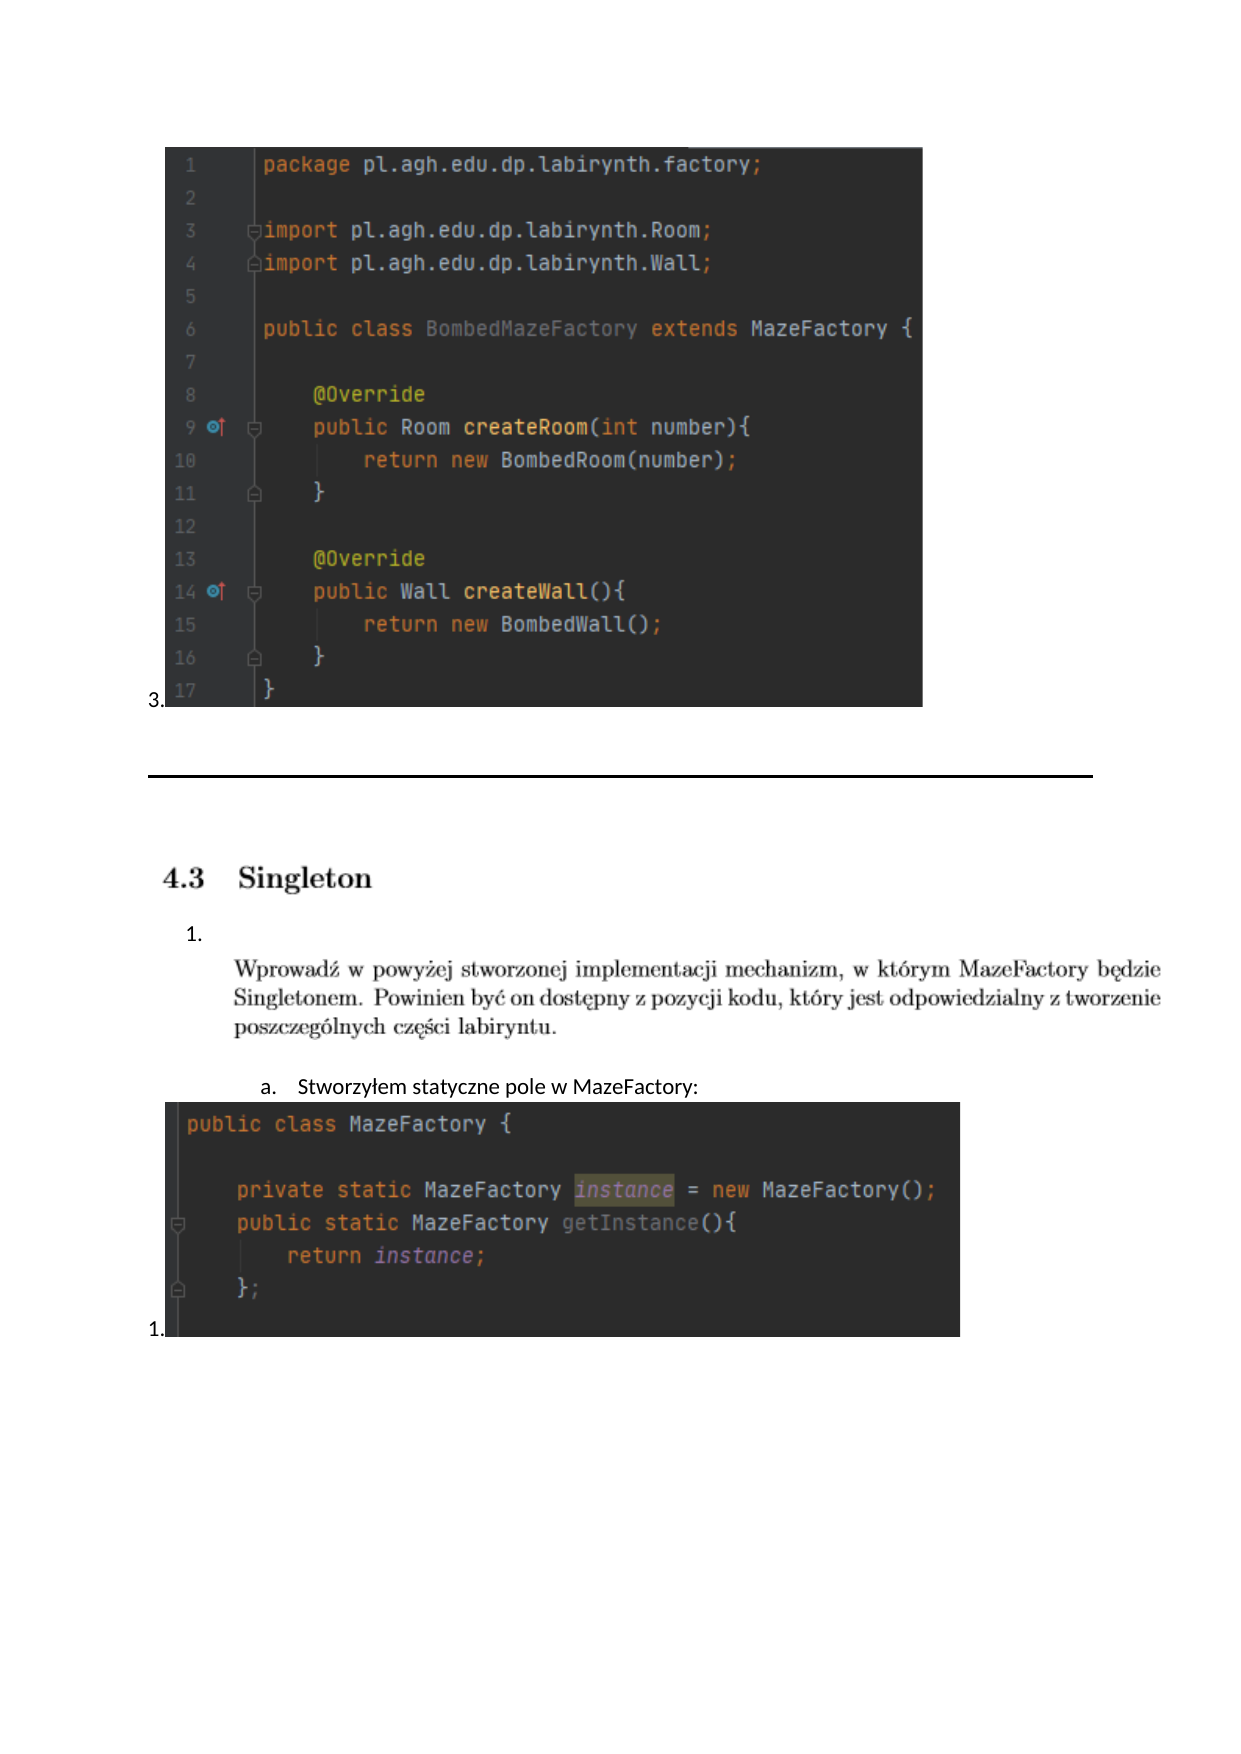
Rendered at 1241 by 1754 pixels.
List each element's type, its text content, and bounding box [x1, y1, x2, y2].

picture [147, 844, 400, 901]
picture [222, 949, 1168, 1040]
picture [165, 1102, 961, 1337]
picture [165, 147, 923, 707]
list Stworzyłem statyczne pole w MazeFactory: [260, 1072, 1093, 1100]
